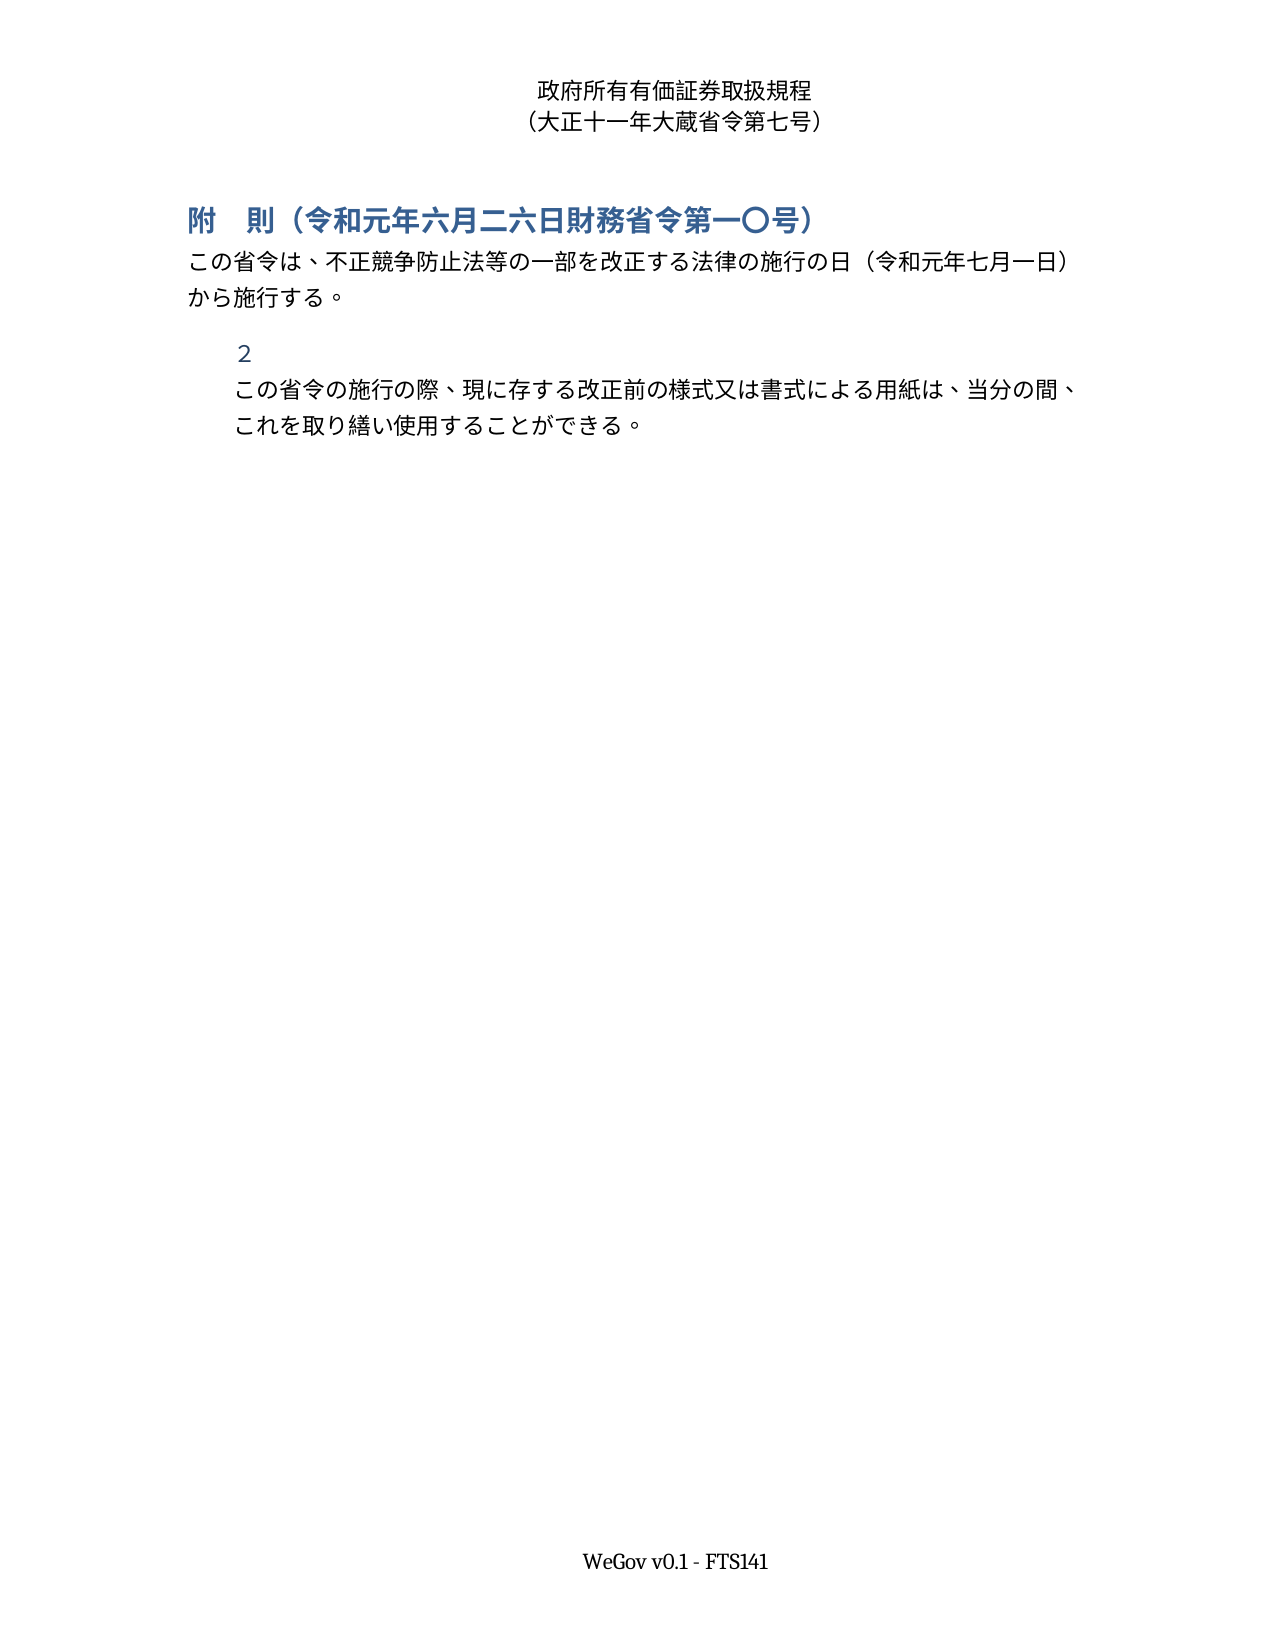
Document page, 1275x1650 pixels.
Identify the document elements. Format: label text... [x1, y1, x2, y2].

subtitle ２ [233, 338, 1087, 369]
text この省令は、不正競争防止法等の一部を改正する法律の施行の日（令和元年七月一日）から施行する。 [187, 246, 1087, 313]
subtitle 附 則（令和元年六月二六日財務省令第一〇号） [187, 200, 1087, 240]
text この省令の施行の際、現に存する改正前の様式又は書式による用紙は、当分の間、これを取り繕い使用することができる。 [233, 374, 1087, 441]
